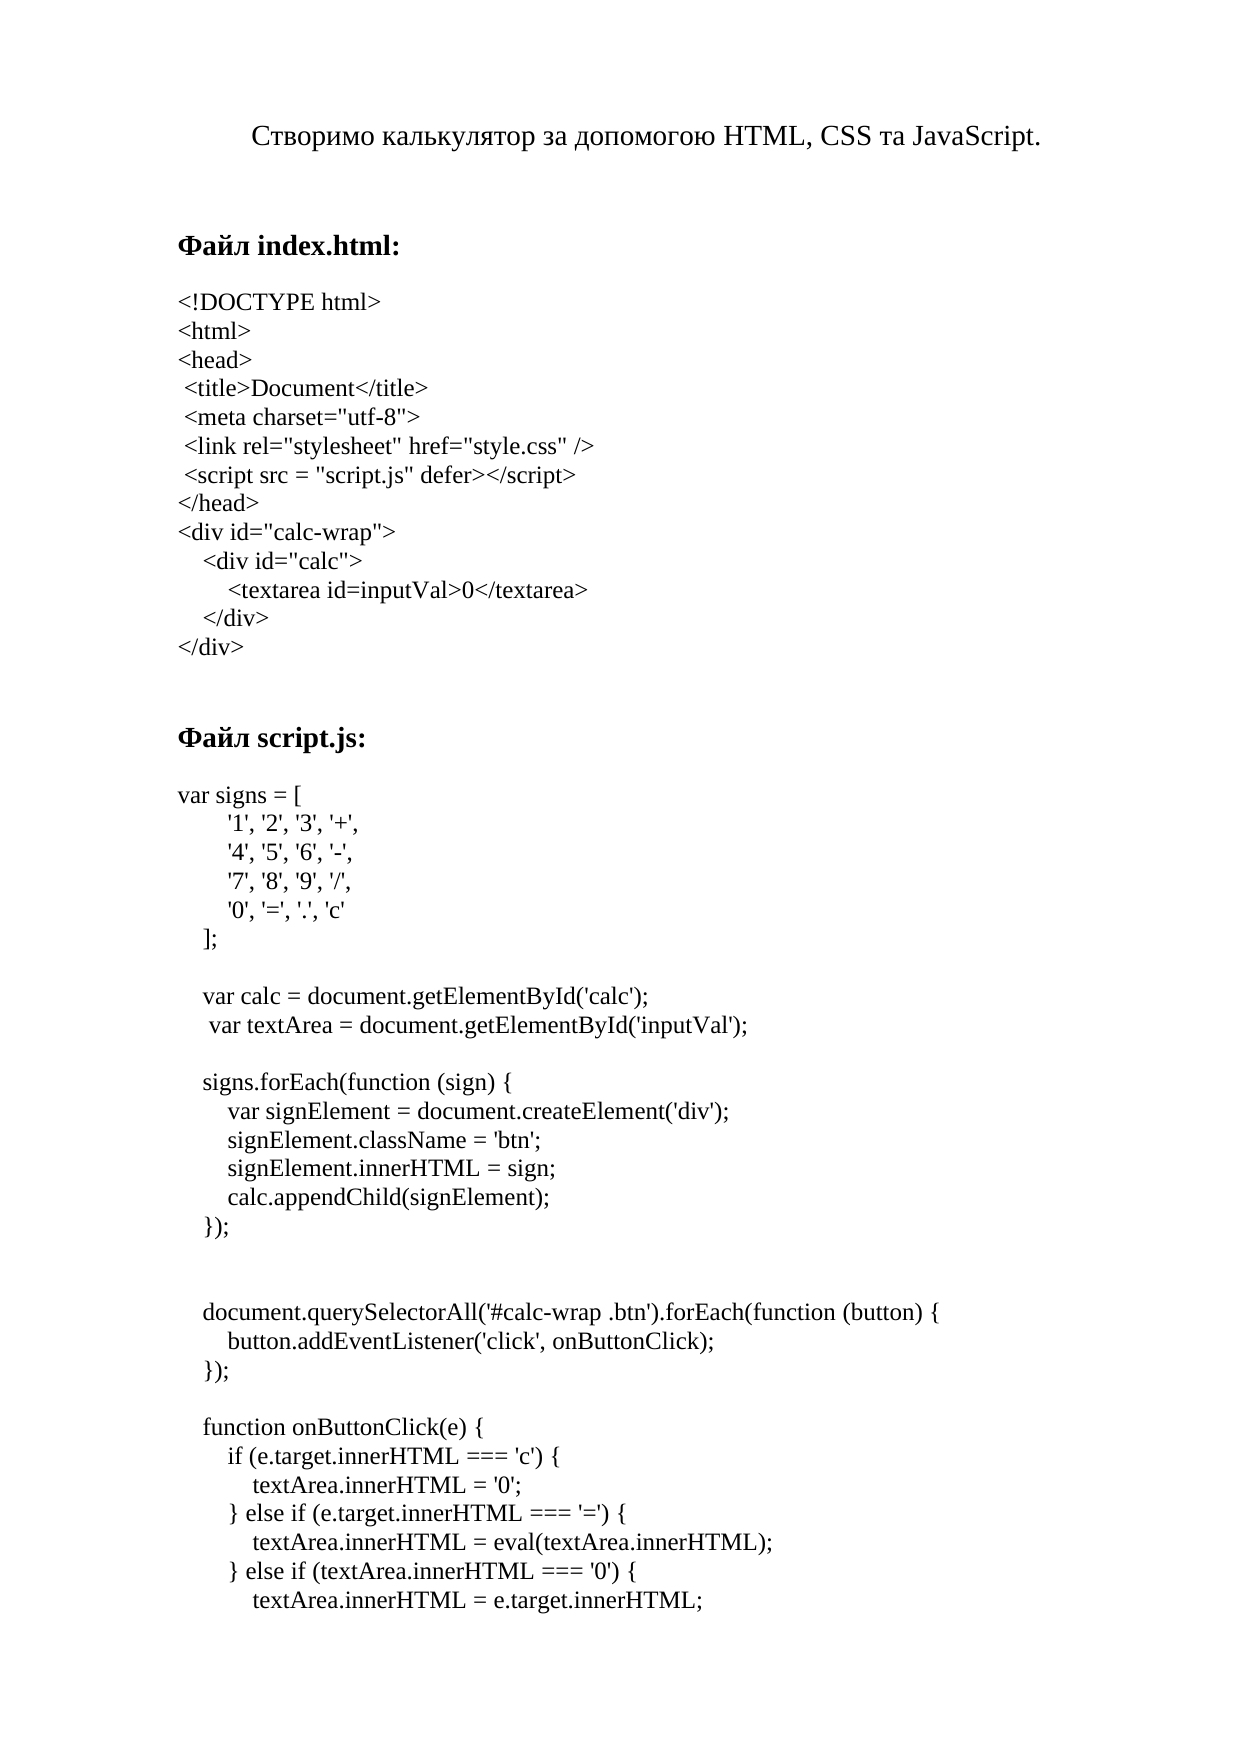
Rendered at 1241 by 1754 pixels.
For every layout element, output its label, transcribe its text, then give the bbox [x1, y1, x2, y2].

text Файл index.html: [177, 228, 1152, 261]
text </div> [177, 632, 1152, 661]
text </div> [177, 603, 1152, 632]
text </head> [177, 488, 1152, 517]
text <div id="calc-wrap"> [177, 517, 1152, 546]
text button.addEventListener('click', onButtonClick); [177, 1326, 1152, 1355]
text var signs = [ [177, 780, 1152, 808]
text if (e.target.innerHTML === 'c') { [177, 1441, 1152, 1470]
text '7', '8', '9', '/', [177, 866, 1152, 895]
text var textArea = document.getElementById('inputVal'); [177, 1010, 1152, 1038]
text <link rel="stylesheet" href="style.css" /> [177, 431, 1152, 460]
text signElement.className = 'btn'; [177, 1125, 1152, 1153]
text <head> [177, 345, 1152, 373]
text textArea.innerHTML = e.target.innerHTML; [177, 1585, 1152, 1613]
text } else if (e.target.innerHTML === '=') { [177, 1498, 1152, 1527]
text }); [177, 1355, 1152, 1383]
text Створимо калькулятор за допомогою HTML, CSS та JavaScript. [177, 118, 1152, 152]
text var signElement = document.createElement('div'); [177, 1096, 1152, 1125]
text '4', '5', '6', '-', [177, 837, 1152, 866]
text '0', '=', '.', 'c' [177, 895, 1152, 923]
text <div id="calc"> [177, 546, 1152, 575]
text function onButtonClick(e) { [177, 1412, 1152, 1441]
text ]; [177, 923, 1152, 952]
text Файл script.js: [177, 720, 1152, 754]
text <textarea id=inputVal>0</textarea> [177, 575, 1152, 603]
text document.querySelectorAll('#calc-wrap .btn').forEach(function (button) { [177, 1297, 1152, 1326]
text signs.forEach(function (sign) { [177, 1067, 1152, 1096]
text textArea.innerHTML = '0'; [177, 1470, 1152, 1498]
text }); [177, 1211, 1152, 1240]
text textArea.innerHTML = eval(textArea.innerHTML); [177, 1527, 1152, 1556]
text signElement.innerHTML = sign; [177, 1153, 1152, 1182]
text <html> [177, 316, 1152, 345]
text '1', '2', '3', '+', [177, 808, 1152, 837]
text <!DOCTYPE html> [177, 287, 1152, 316]
text calc.appendChild(signElement); [177, 1182, 1152, 1211]
text <title>Document</title> [177, 373, 1152, 402]
text <meta charset="utf-8"> [177, 402, 1152, 431]
text var calc = document.getElementById('calc'); [177, 981, 1152, 1010]
text <script src = "script.js" defer></script> [177, 460, 1152, 488]
text } else if (textArea.innerHTML === '0') { [177, 1556, 1152, 1585]
